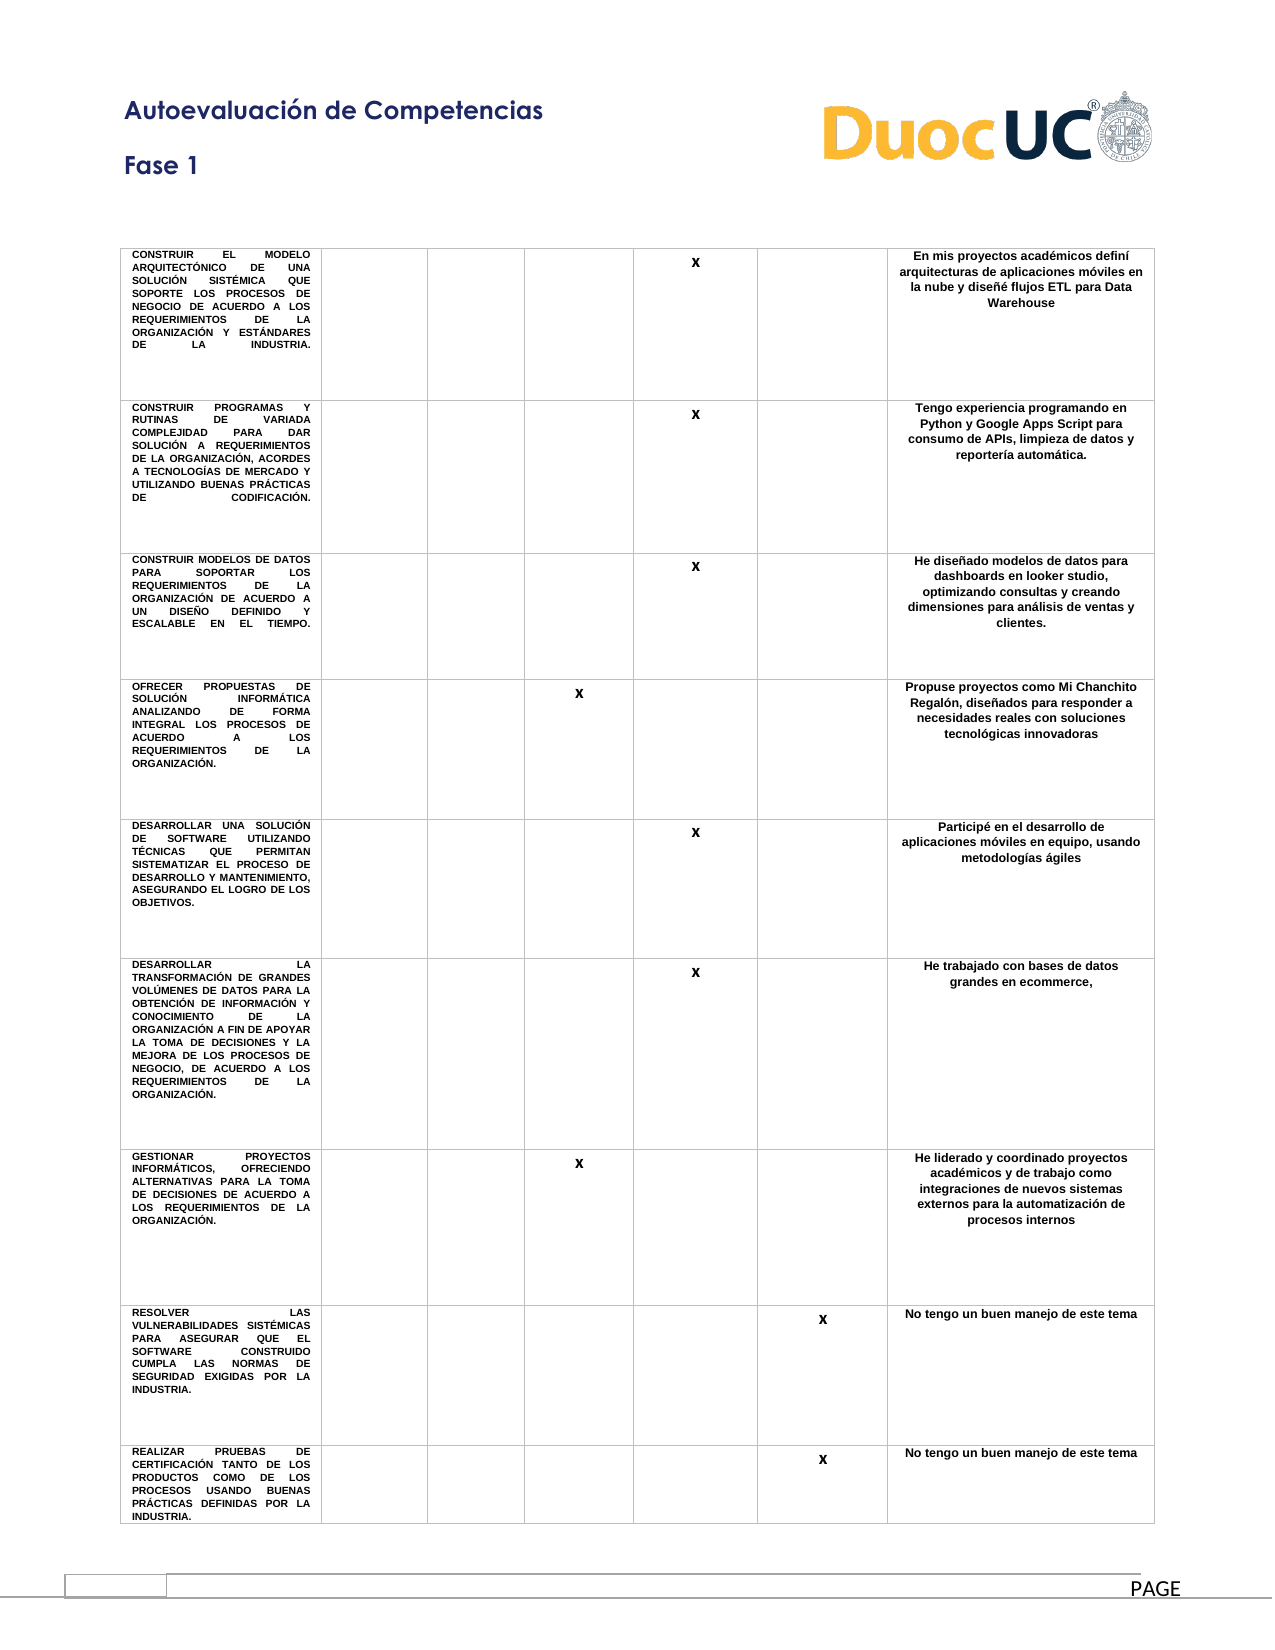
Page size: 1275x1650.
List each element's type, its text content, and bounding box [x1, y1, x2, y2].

table_cell [525, 1446, 633, 1522]
table_cell No tengo un buen manejo de este tema [888, 1446, 1154, 1522]
table_cell [758, 554, 887, 679]
table_cell x [758, 1446, 887, 1522]
table_cell No tengo un buen manejo de este tema [888, 1306, 1154, 1445]
table_cell He liderado y coordinado proyectos académicos y de trabajo como integraciones de nuevos sistemas externos para la automatización de procesos internos [888, 1150, 1154, 1305]
table_cell [428, 680, 524, 818]
table_cell [428, 249, 524, 400]
table_cell [428, 1446, 524, 1522]
table_cell [634, 680, 757, 818]
table_cell [322, 680, 427, 818]
table_cell [634, 1446, 757, 1522]
table_cell CONSTRUIR PROGRAMAS Y RUTINAS DE VARIADA COMPLEJIDAD PARA DAR SOLUCIÓN A REQUERIMIENTOS DE LA ORGANIZACIÓN, ACORDES A TECNOLOGÍAS DE MERCADO Y UTILIZANDO BUENAS PRÁCTICAS DE CODIFICACIÓN. [121, 401, 321, 552]
table_cell [758, 401, 887, 552]
table_cell [634, 1150, 757, 1305]
table_cell DESARROLLAR LA TRANSFORMACIÓN DE GRANDES VOLÚMENES DE DATOS PARA LA OBTENCIÓN DE INFORMACIÓN Y CONOCIMIENTO DE LA ORGANIZACIÓN A FIN DE APOYAR LA TOMA DE DECISIONES Y LA MEJORA DE LOS PROCESOS DE NEGOCIO, DE ACUERDO A LOS REQUERIMIENTOS DE LA ORGANIZACIÓN. [121, 959, 321, 1149]
table_cell Tengo experiencia programando en Python y Google Apps Script para consumo de APIs, limpieza de datos y reportería automática. [888, 401, 1154, 552]
table_cell [525, 959, 633, 1149]
table_cell x [634, 249, 757, 400]
table_cell En mis proyectos académicos definí arquitecturas de aplicaciones móviles en la nube y diseñé flujos ETL para Data Warehouse [888, 249, 1154, 400]
table_cell [525, 820, 633, 958]
table_cell x [525, 1150, 633, 1305]
table_cell [525, 554, 633, 679]
table_cell [758, 680, 887, 818]
table_cell x [634, 401, 757, 552]
table_cell [322, 1446, 427, 1522]
table_cell x [758, 1306, 887, 1445]
table_cell x [525, 680, 633, 818]
table_cell [525, 1306, 633, 1445]
table_cell [758, 249, 887, 400]
table_cell [322, 959, 427, 1149]
table_cell [428, 1150, 524, 1305]
table_cell [428, 820, 524, 958]
table_cell [322, 820, 427, 958]
table_cell x [634, 820, 757, 958]
table_cell RESOLVER LAS VULNERABILIDADES SISTÉMICAS PARA ASEGURAR QUE EL SOFTWARE CONSTRUIDO CUMPLA LAS NORMAS DE SEGURIDAD EXIGIDAS POR LA INDUSTRIA. [121, 1306, 321, 1445]
table_cell x [634, 554, 757, 679]
table_cell [428, 959, 524, 1149]
table_cell [322, 249, 427, 400]
table_cell [322, 1306, 427, 1445]
table_cell Propuse proyectos como Mi Chanchito Regalón, diseñados para responder a necesidades reales con soluciones tecnológicas innovadoras [888, 680, 1154, 818]
table_cell [525, 401, 633, 552]
table_cell [322, 554, 427, 679]
table_cell [428, 554, 524, 679]
table_cell [428, 1306, 524, 1445]
table_cell DESARROLLAR UNA SOLUCIÓN DE SOFTWARE UTILIZANDO TÉCNICAS QUE PERMITAN SISTEMATIZAR EL PROCESO DE DESARROLLO Y MANTENIMIENTO, ASEGURANDO EL LOGRO DE LOS OBJETIVOS. [121, 820, 321, 958]
table_cell [758, 959, 887, 1149]
table_cell REALIZAR PRUEBAS DE CERTIFICACIÓN TANTO DE LOS PRODUCTOS COMO DE LOS PROCESOS USANDO BUENAS PRÁCTICAS DEFINIDAS POR LA INDUSTRIA. [121, 1446, 321, 1522]
table_cell [322, 401, 427, 552]
table_cell OFRECER PROPUESTAS DE SOLUCIÓN INFORMÁTICA ANALIZANDO DE FORMA INTEGRAL LOS PROCESOS DE ACUERDO A LOS REQUERIMIENTOS DE LA ORGANIZACIÓN. [121, 680, 321, 818]
table_cell He diseñado modelos de datos para dashboards en looker studio, optimizando consultas y creando dimensiones para análisis de ventas y clientes. [888, 554, 1154, 679]
table_cell [758, 1150, 887, 1305]
table_cell [322, 1150, 427, 1305]
table_cell [634, 1306, 757, 1445]
picture [824, 91, 1152, 162]
table_cell Participé en el desarrollo de aplicaciones móviles en equipo, usando metodologías ágiles [888, 820, 1154, 958]
table_cell CONSTRUIR EL MODELO ARQUITECTÓNICO DE UNA SOLUCIÓN SISTÉMICA QUE SOPORTE LOS PROCESOS DE NEGOCIO DE ACUERDO A LOS REQUERIMIENTOS DE LA ORGANIZACIÓN Y ESTÁNDARES DE LA INDUSTRIA. [121, 249, 321, 400]
table_cell x [634, 959, 757, 1149]
table_cell He trabajado con bases de datos grandes en ecommerce, [888, 959, 1154, 1149]
table_cell [758, 820, 887, 958]
table_cell [525, 249, 633, 400]
table_cell GESTIONAR PROYECTOS INFORMÁTICOS, OFRECIENDO ALTERNATIVAS PARA LA TOMA DE DECISIONES DE ACUERDO A LOS REQUERIMIENTOS DE LA ORGANIZACIÓN. [121, 1150, 321, 1305]
table_cell CONSTRUIR MODELOS DE DATOS PARA SOPORTAR LOS REQUERIMIENTOS DE LA ORGANIZACIÓN DE ACUERDO A UN DISEÑO DEFINIDO Y ESCALABLE EN EL TIEMPO. [121, 554, 321, 679]
table_cell [428, 401, 524, 552]
